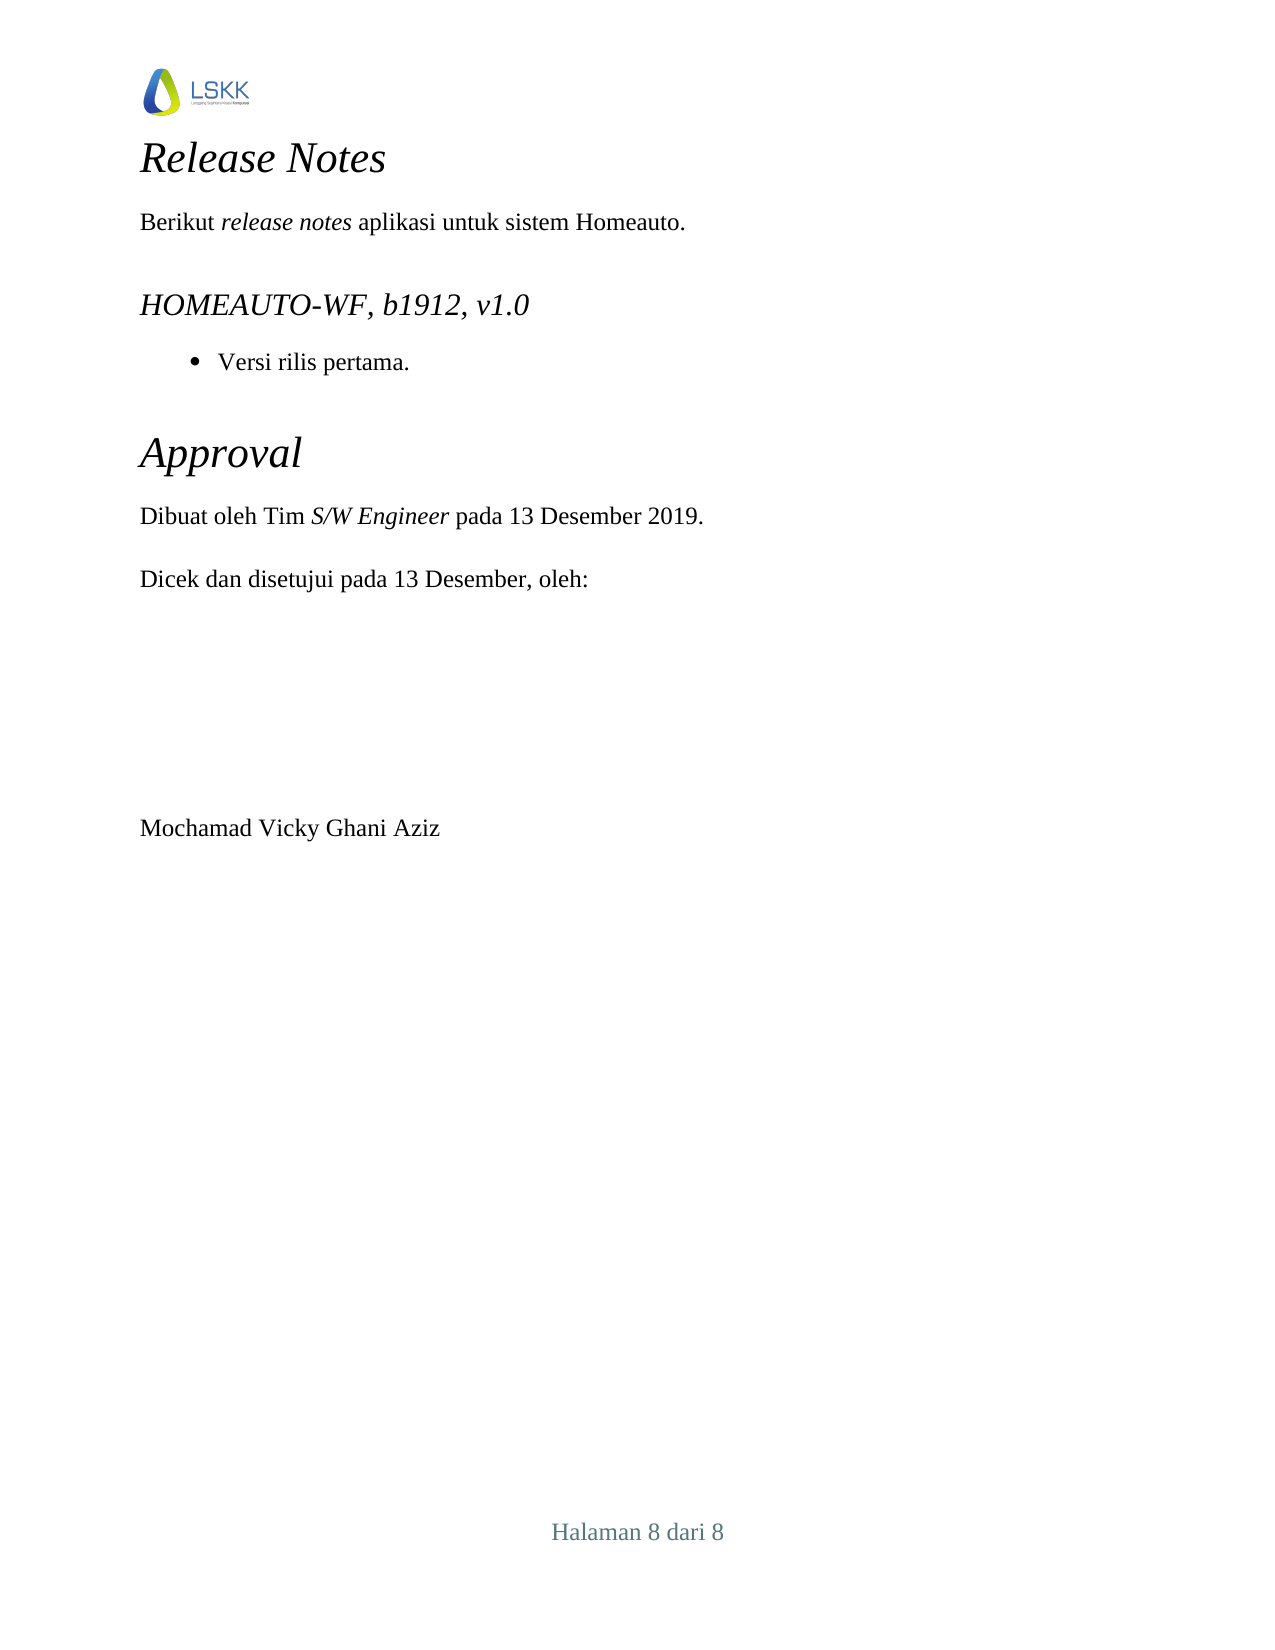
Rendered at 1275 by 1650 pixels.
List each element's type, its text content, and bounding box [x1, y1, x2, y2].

subtitle Release Notes [139, 132, 1136, 182]
text Dicek dan disetujui pada 13 Desember, oleh: [139, 564, 1136, 592]
picture [142, 67, 251, 117]
list Versi rilis pertama. [191, 347, 1136, 376]
text Mochamad Vicky Ghani Aziz [139, 813, 1136, 842]
text Berikut release notes aplikasi untuk sistem Homeauto. [139, 207, 1136, 236]
subtitle Approval [139, 426, 1136, 476]
subtitle HOMEAUTO-WF, b1912, v1.0 [139, 286, 1136, 322]
text Dibuat oleh Tim S/W Engineer pada 13 Desember 2019. [139, 501, 1136, 530]
